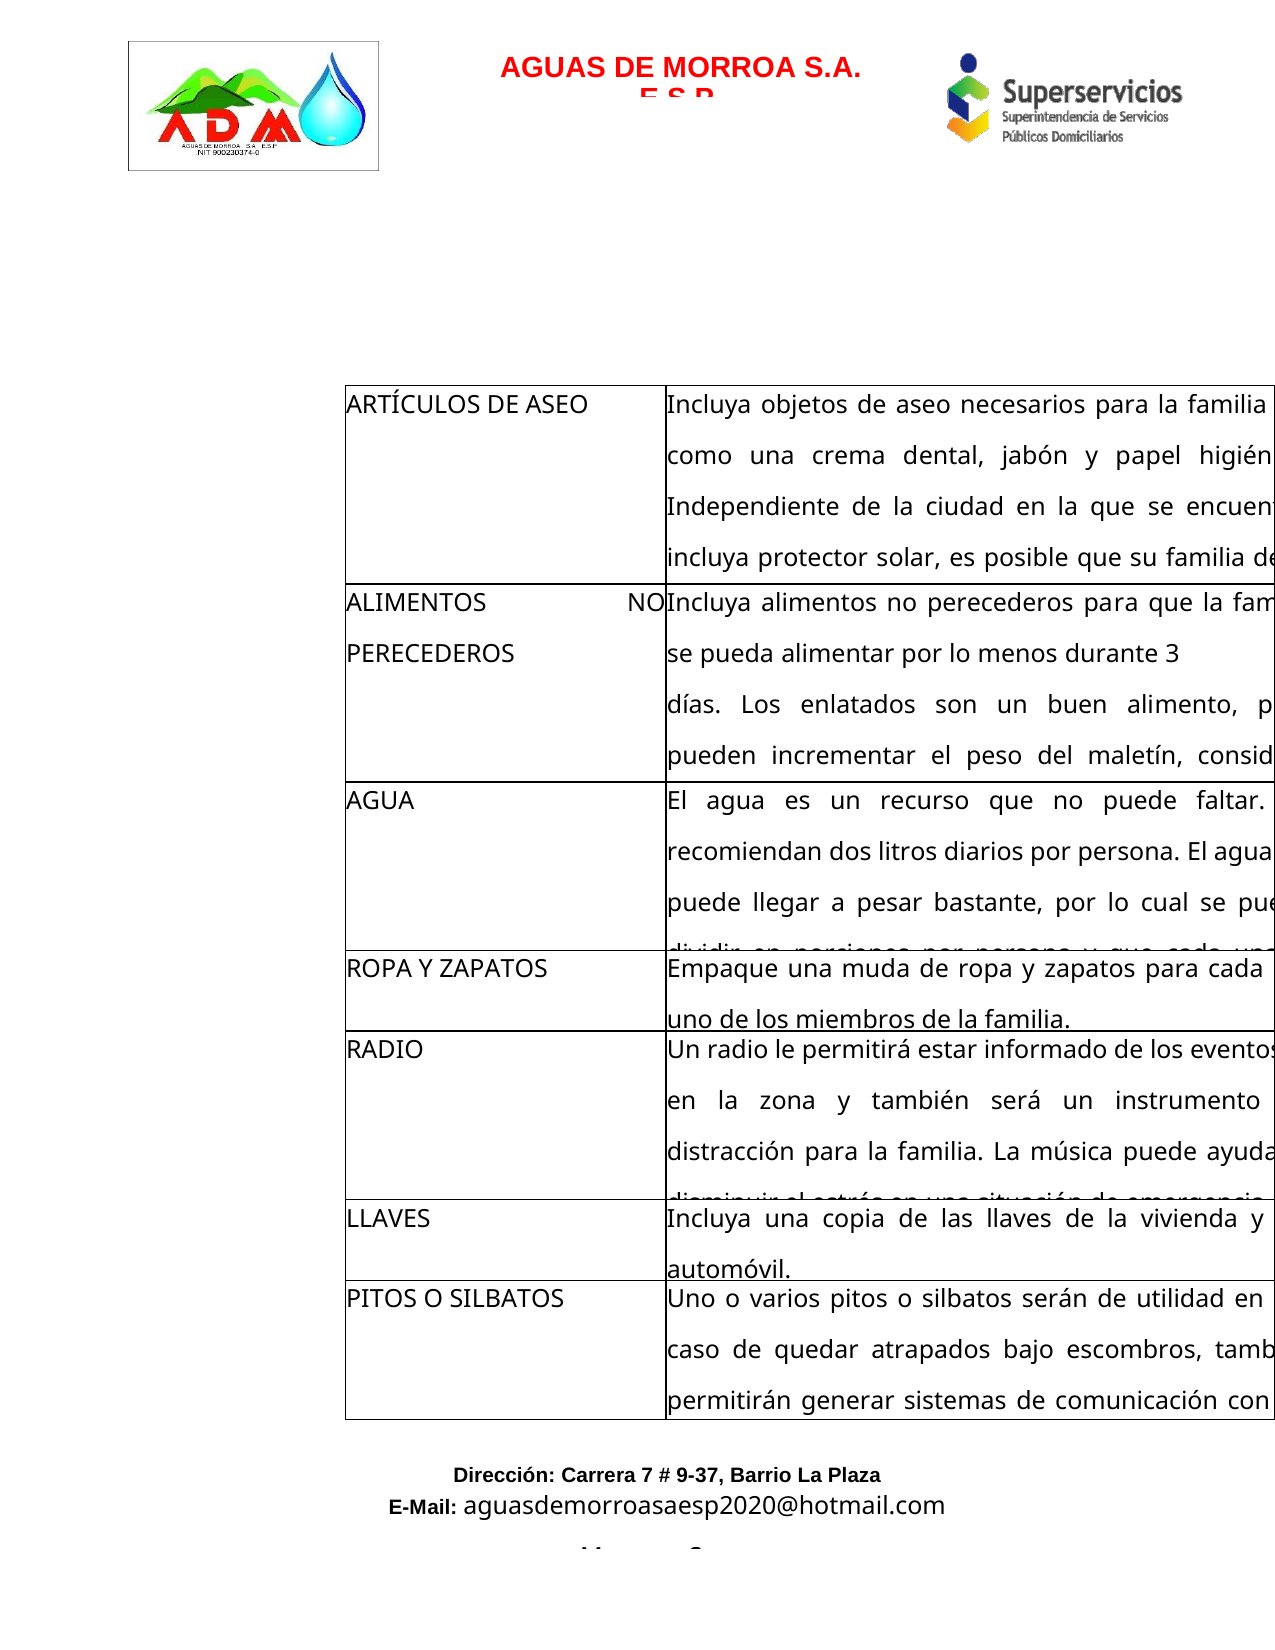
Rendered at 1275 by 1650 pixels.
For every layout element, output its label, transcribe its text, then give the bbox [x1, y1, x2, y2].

picture [925, 47, 1204, 151]
table_header ARTÍCULOS DE ASEO [346, 386, 665, 583]
table_header Incluya objetos de aseo necesarios para la familia como una crema dental, jabón y papel higiénico. Independiente de la ciudad en la que se encuentre, incluya protector solar, es posible que su familia deba estar todo un día al aire libre. En climas cálidos incluya repelente. [667, 386, 1274, 583]
table_cell Incluya una copia de las llaves de la vivienda y del automóvil. [667, 1200, 1274, 1279]
table_cell Incluya alimentos no perecederos para que la familia se pueda alimentar por lo menos durante 3 días. Los enlatados son un buen alimento, pero pueden incrementar el peso del maletín, considere también barras energéticas ya que pesan menos. ¡No olvide incluir alimentos para su mascota! [667, 585, 1274, 781]
table_cell AGUA [346, 783, 665, 950]
table_cell Un radio le permitirá estar informado de los eventos en la zona y también será un instrumento de distracción para la familia. La música puede ayudar a disminuir el estrés en una situación de emergencia. [667, 1032, 1274, 1199]
table_cell Uno o varios pitos o silbatos serán de utilidad en caso de quedar atrapados bajo escombros, también permitirán generar sistemas de comunicación con los vecinos. [667, 1281, 1274, 1419]
picture [128, 41, 379, 171]
table_cell RADIO [346, 1032, 665, 1199]
table_cell Empaque una muda de ropa y zapatos para cada uno de los miembros de la familia. [667, 951, 1274, 1030]
table_cell El agua es un recurso que no puede faltar. Se recomiendan dos litros diarios por persona. El agua puede llegar a pesar bastante, por lo cual se puede dividir en porciones por persona y que cada una lo lleve en su maletín personal. [667, 783, 1274, 950]
table_cell ROPA Y ZAPATOS [346, 951, 665, 1030]
table_cell ALIMENTOS NO PERECEDEROS [346, 585, 665, 781]
table_cell LLAVES [346, 1200, 665, 1279]
table_cell PITOS O SILBATOS [346, 1281, 665, 1419]
